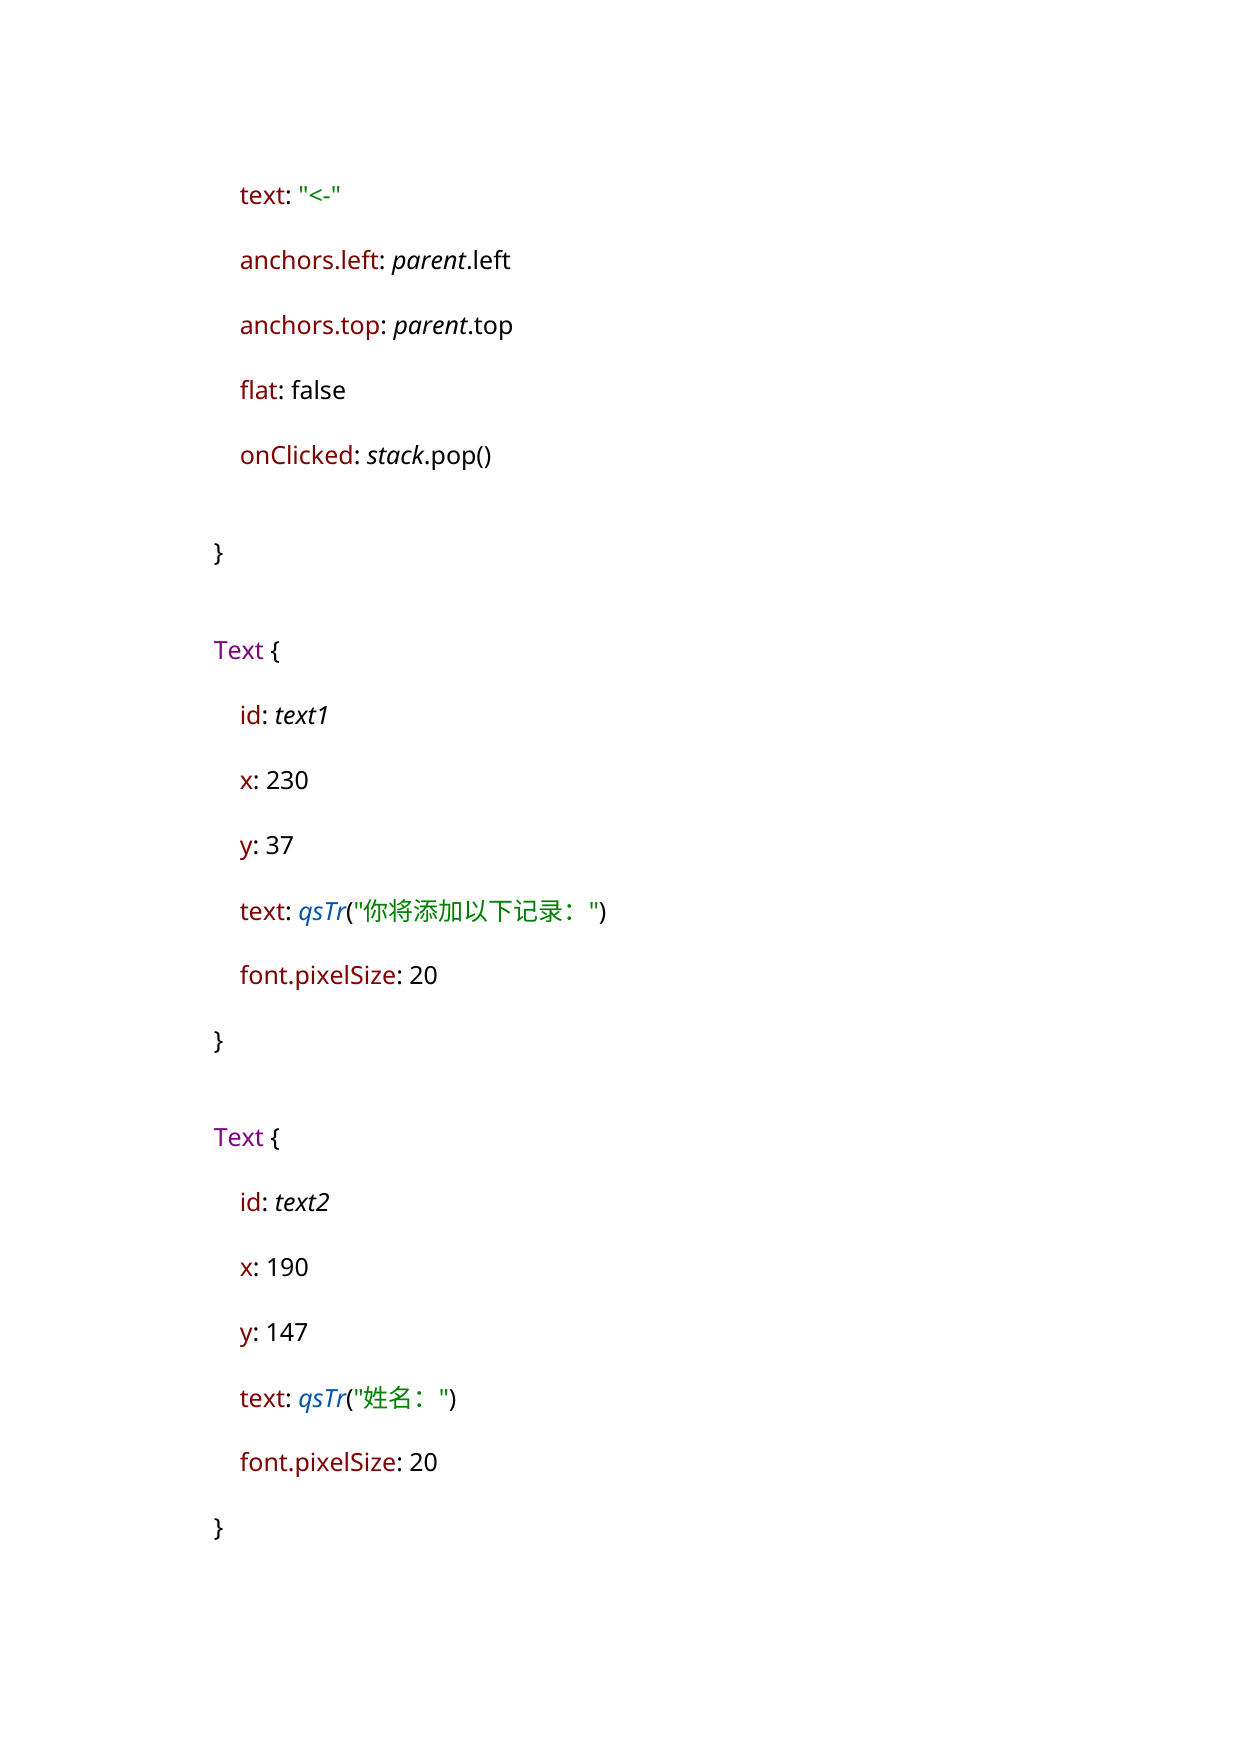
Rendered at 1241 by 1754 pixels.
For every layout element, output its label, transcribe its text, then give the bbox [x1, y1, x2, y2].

text Text { [187, 1104, 1053, 1169]
text } [187, 1494, 1053, 1559]
text y: 37 [187, 812, 1053, 877]
text anchors.top: parent.top [187, 292, 1053, 357]
text text: qsTr("姓名：") [187, 1364, 1053, 1429]
text text: "<-" [187, 162, 1053, 227]
text font.pixelSize: 20 [187, 1429, 1053, 1494]
text text: qsTr("你将添加以下记录：") [187, 877, 1053, 942]
text font.pixelSize: 20 [187, 942, 1053, 1007]
text x: 230 [187, 747, 1053, 812]
text id: text1 [187, 682, 1053, 747]
text y: 147 [187, 1299, 1053, 1364]
text Text { [187, 617, 1053, 682]
text x: 190 [187, 1234, 1053, 1299]
text } [187, 519, 1053, 584]
text flat: false [187, 357, 1053, 422]
text anchors.left: parent.left [187, 227, 1053, 292]
text } [187, 1007, 1053, 1072]
text id: text2 [187, 1169, 1053, 1234]
text onClicked: stack.pop() [187, 422, 1053, 487]
